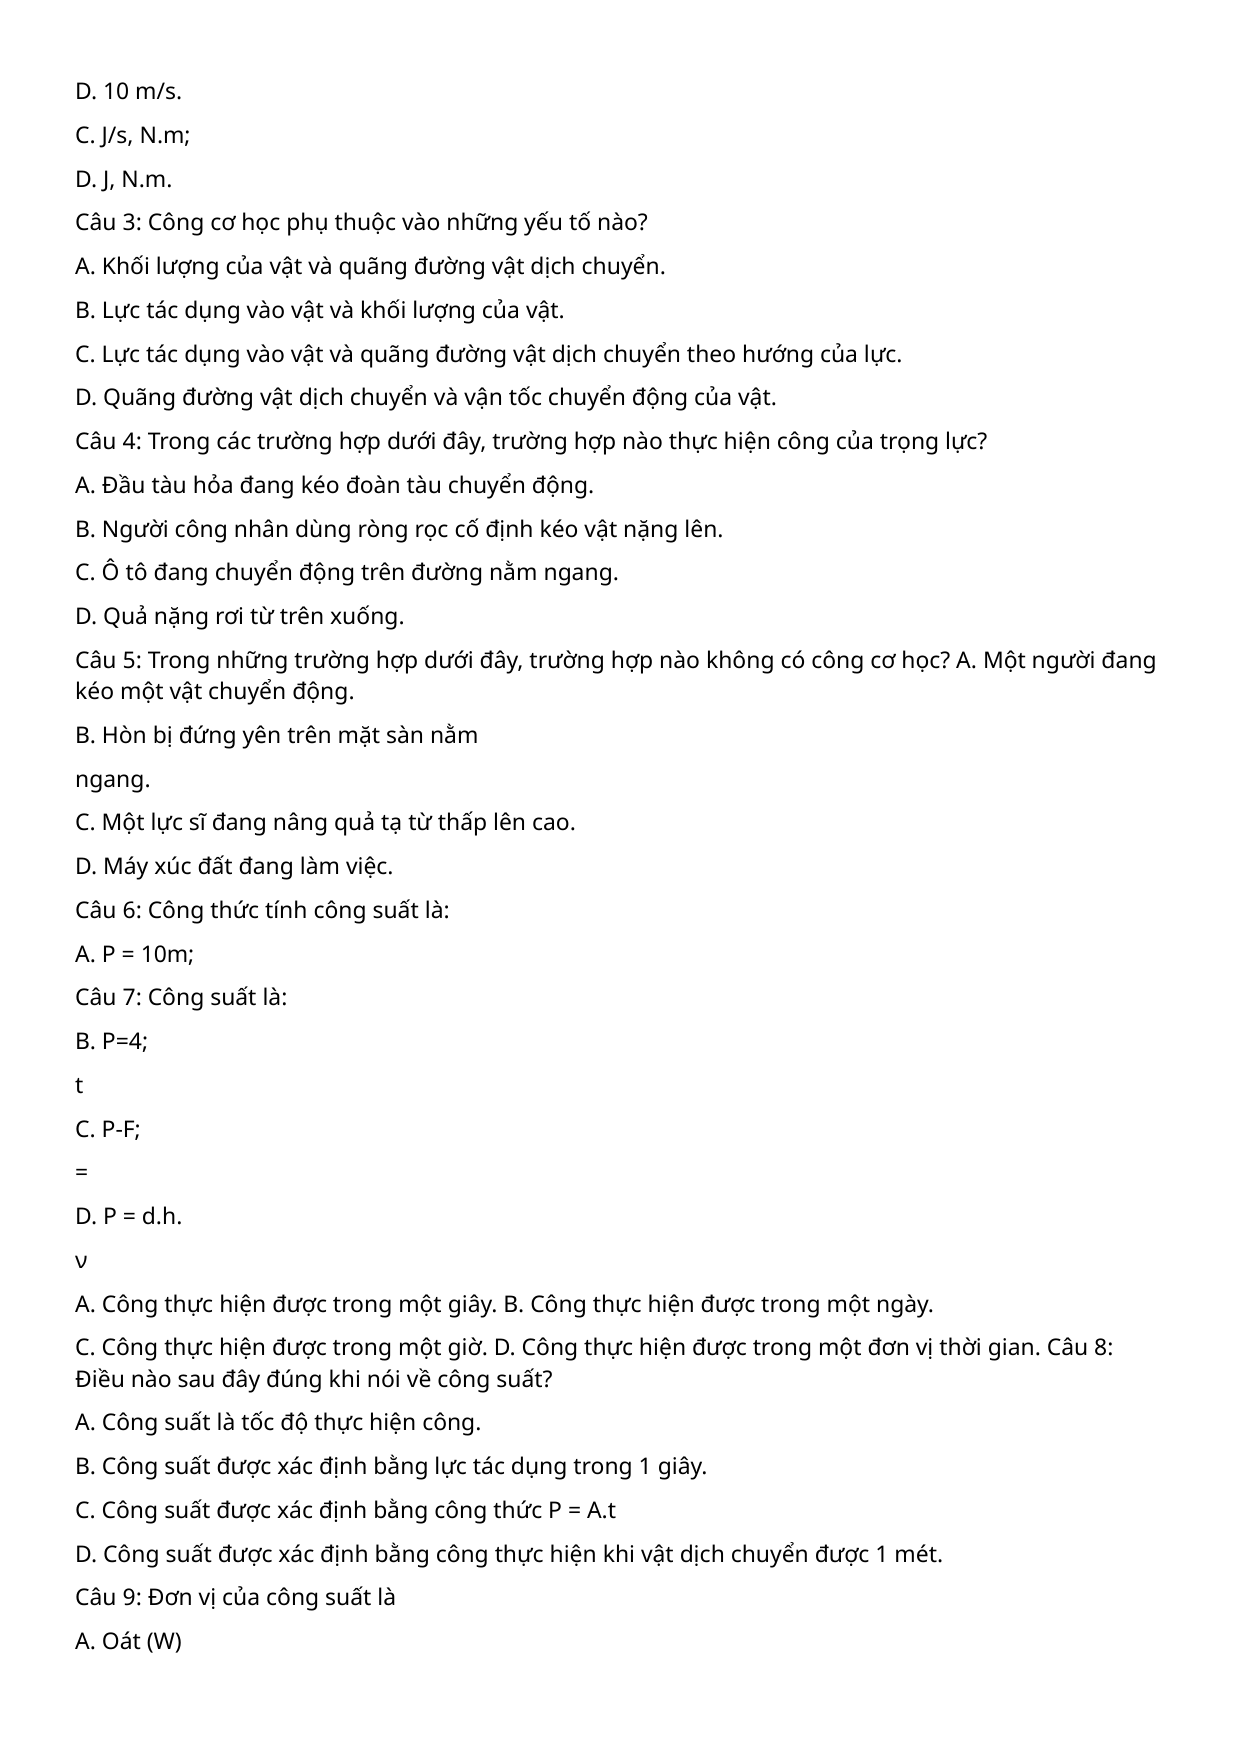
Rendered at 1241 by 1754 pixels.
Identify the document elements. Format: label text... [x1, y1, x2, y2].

text B. Hòn bị đứng yên trên mặt sàn nằm [75, 719, 1165, 750]
text D. Quãng đường vật dịch chuyển và vận tốc chuyển động của vật. [75, 381, 1165, 412]
text Câu 9: Đơn vị của công suất là [75, 1581, 1165, 1612]
text A. P = 10m; [75, 937, 1165, 969]
text C. J/s, N.m; [75, 119, 1165, 150]
text D. 10 m/s. [75, 75, 1165, 106]
text A. Công thực hiện được trong một giây. B. Công thực hiện được trong một ngày. [75, 1287, 1165, 1319]
text C. Lực tác dụng vào vật và quãng đường vật dịch chuyển theo hướng của lực. [75, 337, 1165, 369]
text Câu 4: Trong các trường hợp dưới đây, trường hợp nào thực hiện công của trọng lực? [75, 425, 1165, 456]
text A. Khối lượng của vật và quãng đường vật dịch chuyển. [75, 250, 1165, 281]
text B. Công suất được xác định bằng lực tác dụng trong 1 giây. [75, 1450, 1165, 1481]
text A. Công suất là tốc độ thực hiện công. [75, 1406, 1165, 1437]
text Câu 7: Công suất là: [75, 981, 1165, 1012]
text Câu 3: Công cơ học phụ thuộc vào những yếu tố nào? [75, 206, 1165, 237]
text C. Ô tô đang chuyển động trên đường nằm ngang. [75, 556, 1165, 587]
text = [75, 1156, 1165, 1187]
text A. Oát (W) [75, 1625, 1165, 1656]
text ν [75, 1244, 1165, 1275]
text ngang. [75, 762, 1165, 794]
text C. Công suất được xác định bằng công thức P = A.t [75, 1494, 1165, 1525]
text B. Lực tác dụng vào vật và khối lượng của vật. [75, 294, 1165, 325]
text A. Đầu tàu hỏa đang kéo đoàn tàu chuyển động. [75, 469, 1165, 500]
text C. P-F; [75, 1112, 1165, 1144]
text C. Công thực hiện được trong một giờ. D. Công thực hiện được trong một đơn vị thời gian. Câu 8: Điều nào sau đây đúng khi nói về công suất? [75, 1331, 1165, 1394]
text D. J, N.m. [75, 162, 1165, 194]
text D. Máy xúc đất đang làm việc. [75, 850, 1165, 881]
text D. Công suất được xác định bằng công thực hiện khi vật dịch chuyển được 1 mét. [75, 1537, 1165, 1569]
text Câu 5: Trong những trường hợp dưới đây, trường hợp nào không có công cơ học? A. Một người đang kéo một vật chuyển động. [75, 644, 1165, 706]
text D. Quả nặng rơi từ trên xuống. [75, 600, 1165, 631]
text B. P=4; [75, 1025, 1165, 1056]
text C. Một lực sĩ đang nâng quả tạ từ thấp lên cao. [75, 806, 1165, 837]
text Câu 6: Công thức tính công suất là: [75, 894, 1165, 925]
text B. Người công nhân dùng ròng rọc cố định kéo vật nặng lên. [75, 512, 1165, 544]
text D. P = d.h. [75, 1200, 1165, 1231]
text t [75, 1069, 1165, 1100]
